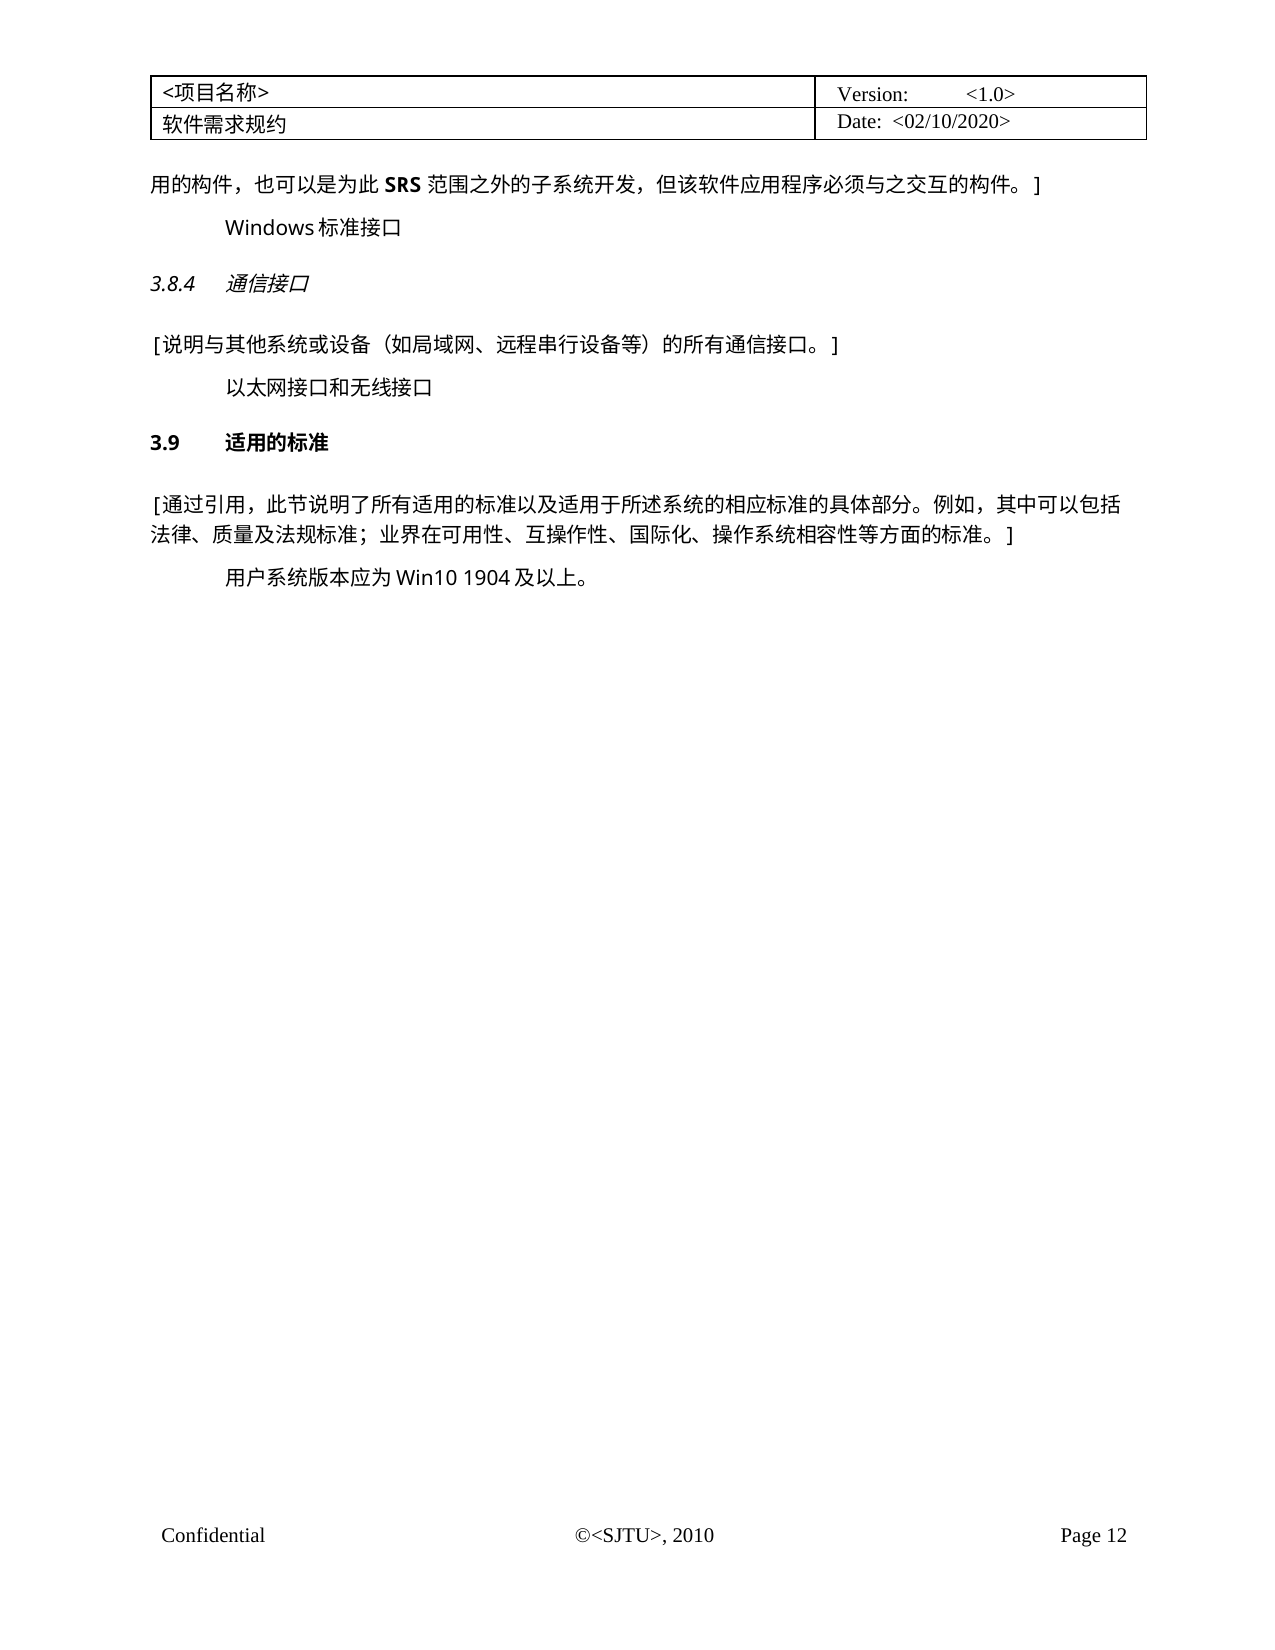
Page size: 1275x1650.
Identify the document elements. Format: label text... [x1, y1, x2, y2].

text Windows标准接口 [225, 211, 1125, 242]
subtitle 通信接口 [150, 267, 1125, 297]
text 用户系统版本应为Win10 1904及以上。 [225, 561, 1125, 591]
text [此节说明软件系统中与其他构件之间的软件接口。这些构件可以是购入的构件、取自其他应用程序重新利用的构件，也可以是为此 SRS 范围之外的子系统开发，但该软件应用程序必须与之交互的构件。] [150, 169, 1125, 199]
text [说明与其他系统或设备（如局域网、远程串行设备等）的所有通信接口。] [150, 328, 1125, 359]
text 以太网接口和无线接口 [225, 371, 1125, 401]
text [通过引用，此节说明了所有适用的标准以及适用于所述系统的相应标准的具体部分。例如，其中可以包括法律、质量及法规标准；业界在可用性、互操作性、国际化、操作系统相容性等方面的标准。] [150, 488, 1125, 548]
subtitle 适用的标准 [150, 426, 1125, 457]
